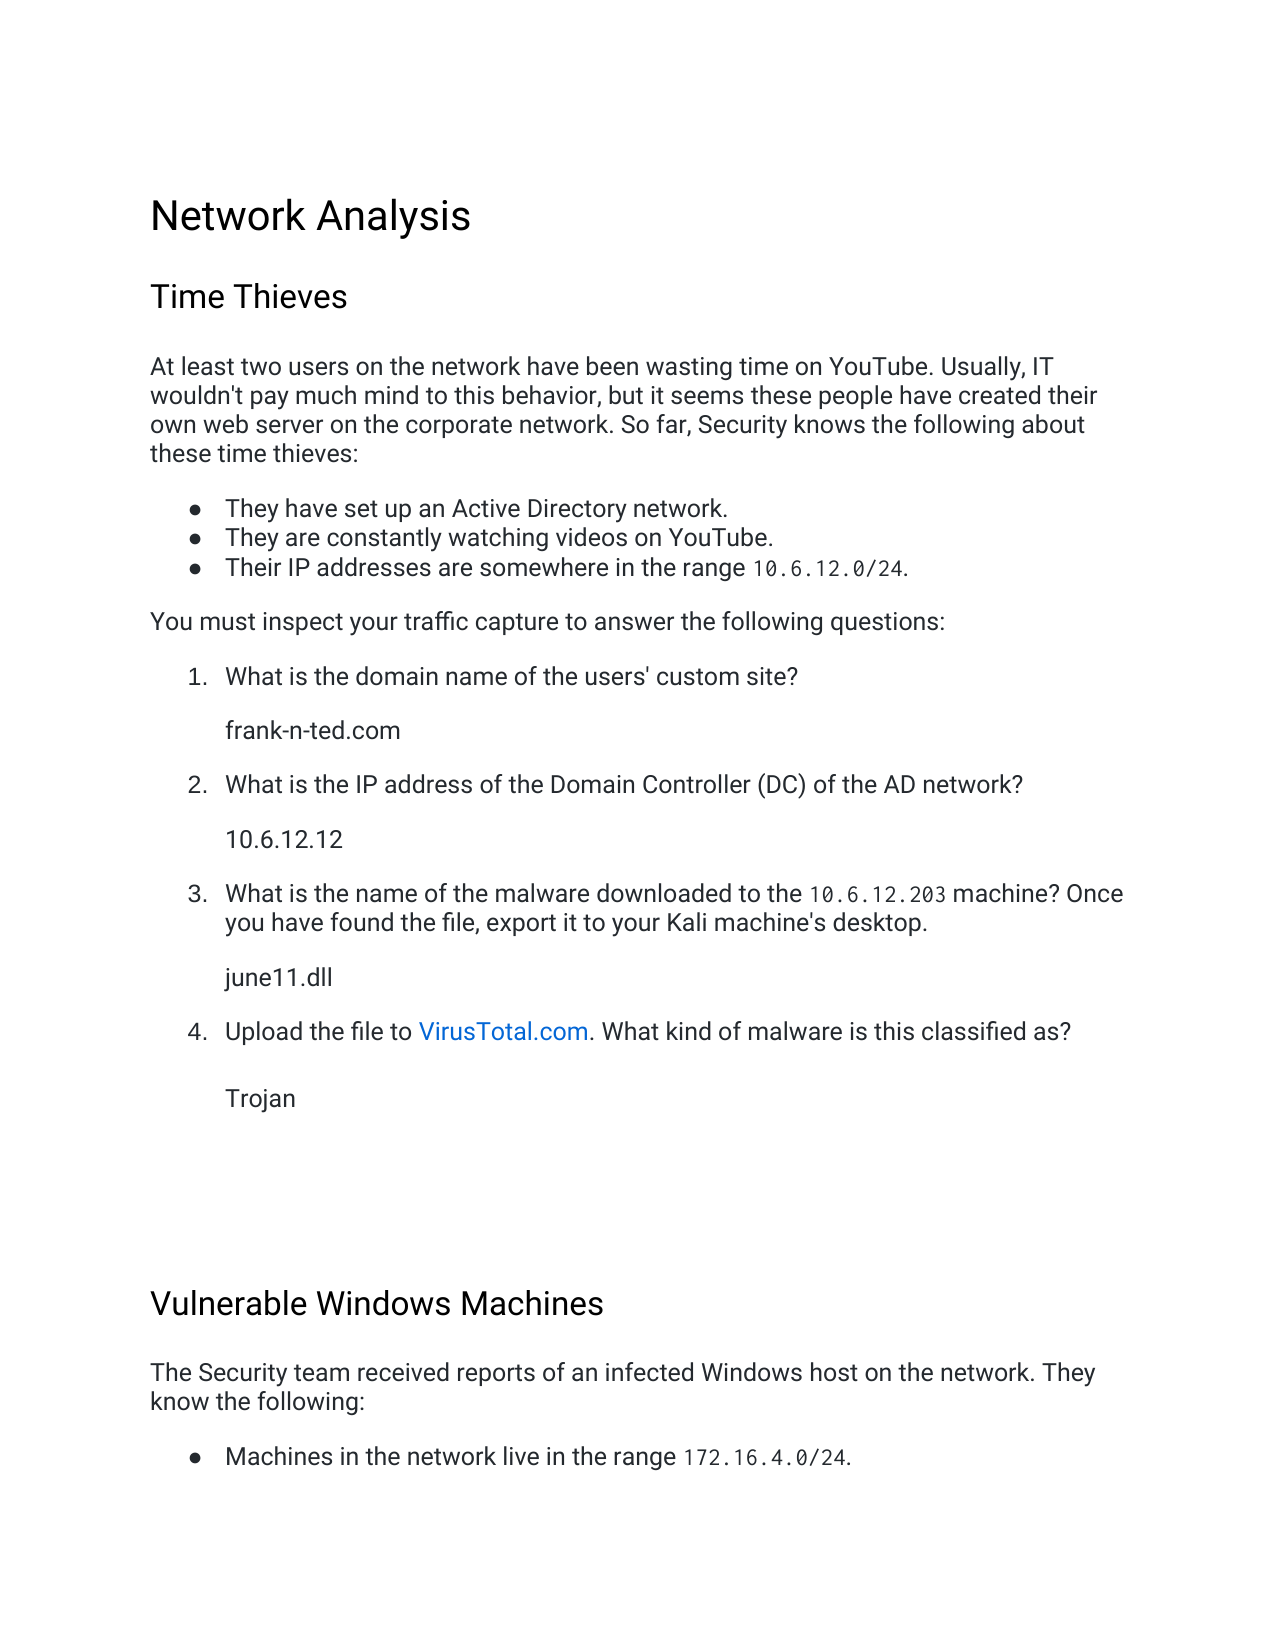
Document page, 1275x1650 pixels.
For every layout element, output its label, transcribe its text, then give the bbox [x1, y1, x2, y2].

list Machines in the network live in the range 172.16.4.0/24. [187, 1442, 1125, 1471]
text june11.dll [150, 963, 1125, 992]
subtitle Trojan [119, 1084, 1125, 1113]
subtitle Vulnerable Windows Machines [150, 1284, 1125, 1323]
list What is the IP address of the Domain Controller (DC) of the AD network? [187, 770, 1125, 800]
list What is the name of the malware downloaded to the 10.6.12.203 machine? Once you have found the file, export it to your Kali machine's desktop. [187, 879, 1125, 938]
list Their IP addresses are somewhere in the range 10.6.12.0/24. [187, 553, 1125, 582]
text You must inspect your traffic capture to answer the following questions: [150, 607, 1125, 637]
list They have set up an Active Directory network. [187, 494, 1125, 523]
text The Security team received reports of an infected Windows host on the network. They know the following: [150, 1358, 1125, 1417]
list Upload the file to VirusTotal.com. What kind of malware is this classified as? [187, 1017, 1125, 1047]
text At least two users on the network have been wasting time on YouTube. Usually, IT wouldn't pay much mind to this behavior, but it seems these people have created their own web server on the corporate network. So far, Security knows the following about these time thieves: [150, 352, 1125, 469]
text 10.6.12.12 [150, 825, 1125, 854]
subtitle Network Analysis [150, 192, 1125, 241]
list They are constantly watching videos on YouTube. [187, 523, 1125, 553]
text frank-n-ted.com [225, 716, 1125, 745]
list What is the domain name of the users' custom site? [187, 662, 1125, 691]
subtitle Time Thieves [150, 278, 1125, 317]
